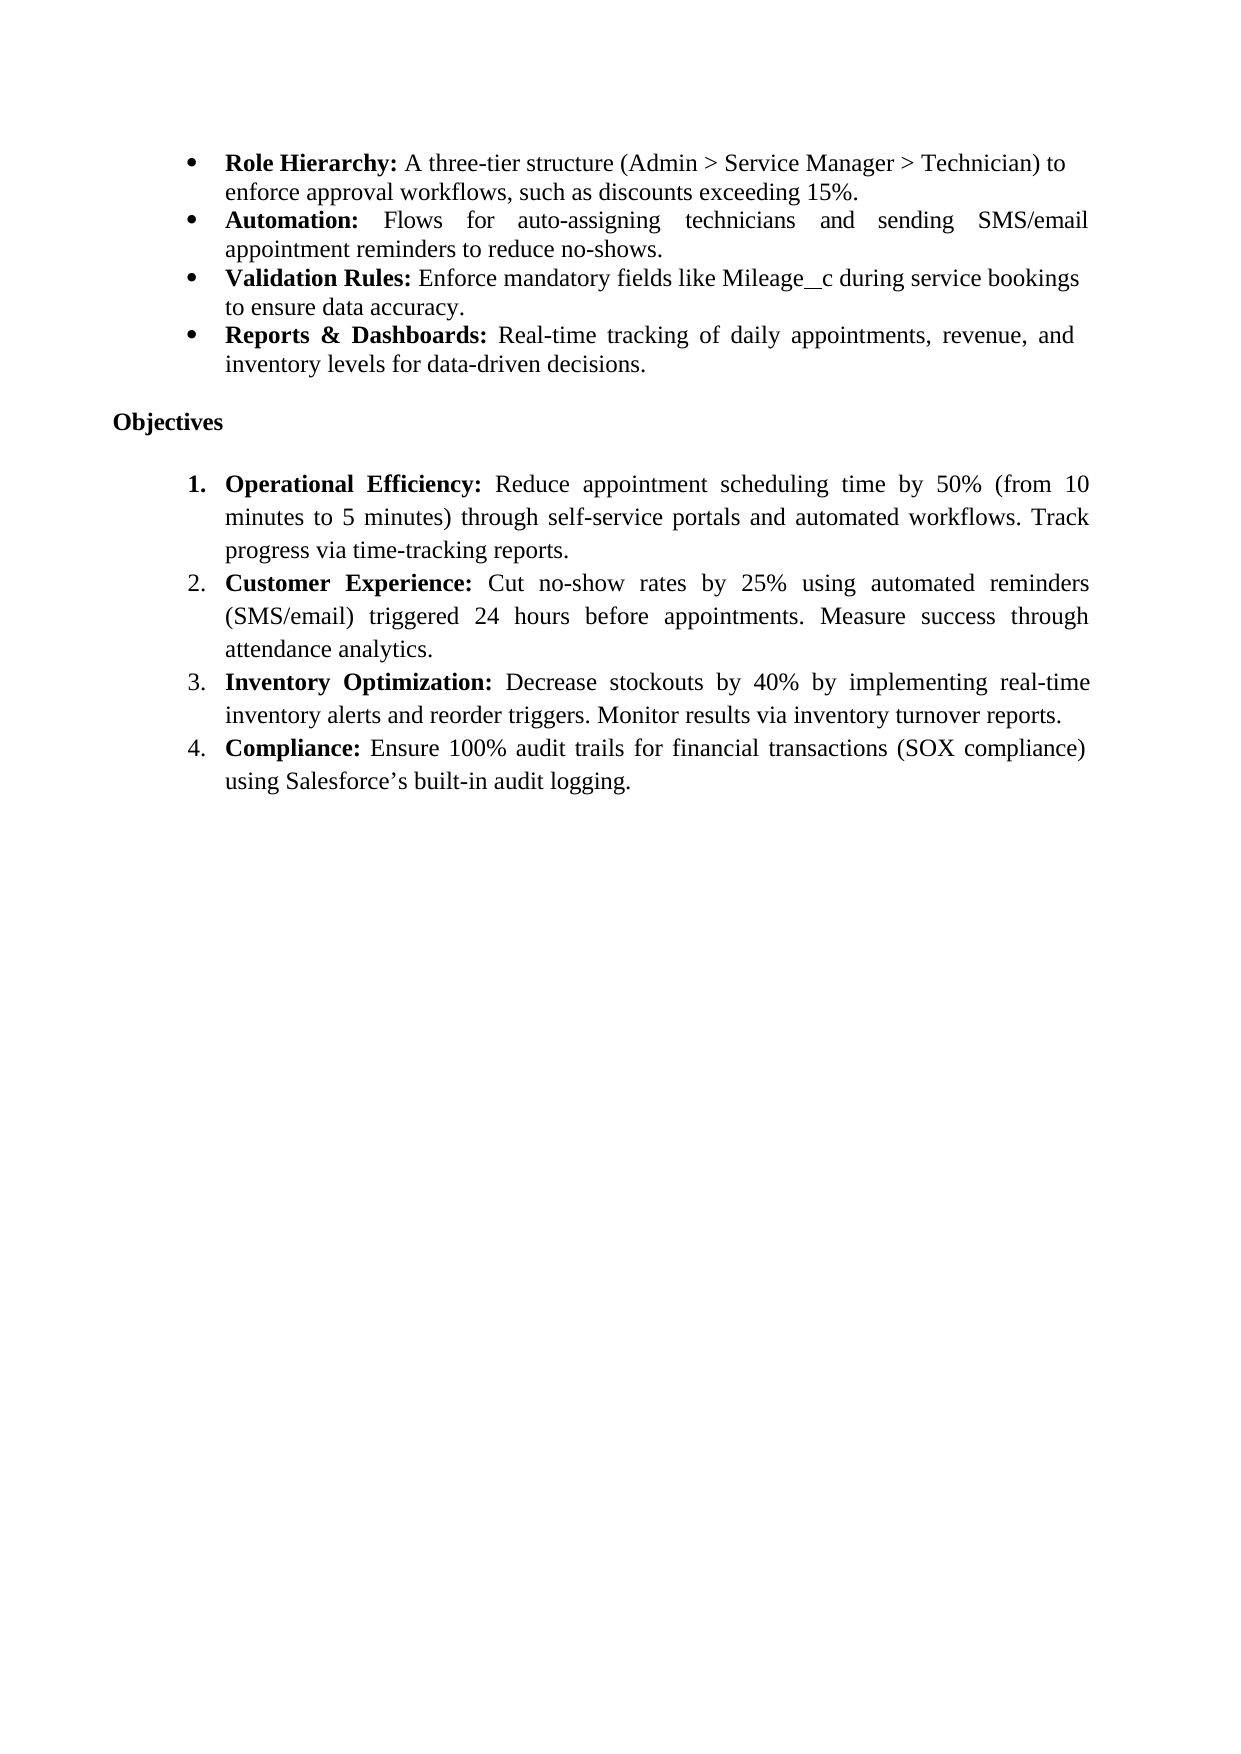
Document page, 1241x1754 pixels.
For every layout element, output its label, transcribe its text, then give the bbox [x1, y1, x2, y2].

list Validation Rules: Enforce mandatory fields like Mileage c during service bookings to ensure data accuracy. [187, 263, 1090, 320]
list Compliance: Ensure 100% audit trails for financial transactions (SOX compliance) [187, 733, 1137, 762]
text Objectives [112, 407, 1137, 436]
list Operational Efficiency: Reduce appointment scheduling time by 50% (from 10 minutes to 5 minutes) through self-service portals and automated workflows. Track progress via time-tracking reports. [187, 469, 1090, 564]
list Customer Experience: Cut no-show rates by 25% using automated reminders (SMS/email) triggered 24 hours before appointments. Measure success through attendance analytics. [187, 568, 1090, 663]
text using Salesforce’s built-in audit logging. [225, 766, 1137, 795]
list Role Hierarchy: A three-tier structure (Admin > Service Manager > Technician) to enforce approval workflows, such as discounts exceeding 15%. [187, 148, 1090, 205]
list Automation: Flows for auto-assigning technicians and sending SMS/email appointment reminders to reduce no-shows. [187, 205, 1091, 263]
list Reports & Dashboards: Real-time tracking of daily appointments, revenue, and inventory levels for data-driven decisions. [187, 320, 1090, 378]
list Inventory Optimization: Decrease stockouts by 40% by implementing real-time inventory alerts and reorder triggers. Monitor results via inventory turnover reports. [187, 667, 1091, 729]
